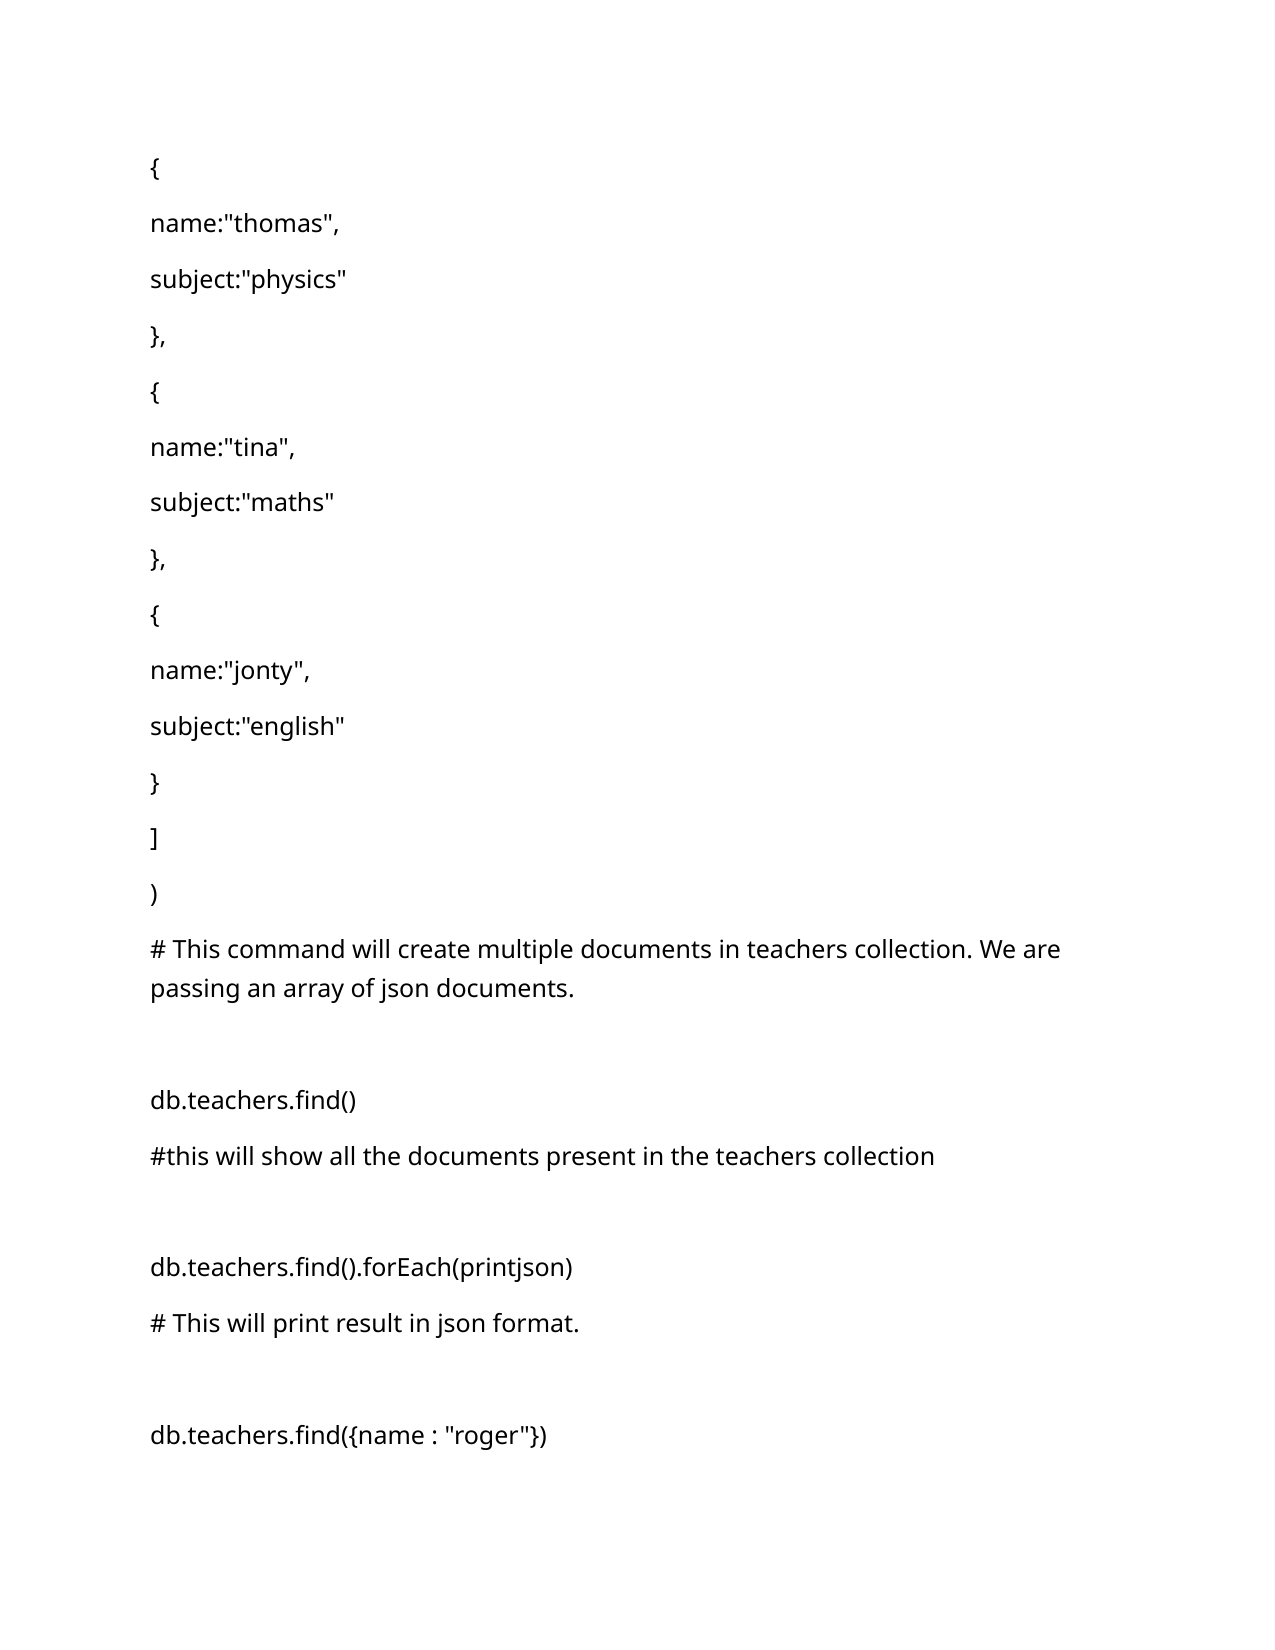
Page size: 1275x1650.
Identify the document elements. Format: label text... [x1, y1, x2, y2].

text { [150, 150, 1125, 184]
text db.teachers.find().forEach(printjson) [150, 1250, 1125, 1284]
text { [150, 373, 1125, 407]
text subject:"physics" [150, 262, 1125, 296]
text } [150, 764, 1125, 798]
text #this will show all the documents present in the teachers collection [150, 1138, 1125, 1172]
text # This will print result in json format. [150, 1306, 1125, 1340]
text subject:"maths" [150, 485, 1125, 519]
text ] [150, 820, 1125, 854]
text { [150, 597, 1125, 631]
text name:"tina", [150, 429, 1125, 463]
text name:"jonty", [150, 652, 1125, 687]
text # This command will create multiple documents in teachers collection. We are passing an array of json documents. [150, 932, 1125, 1005]
text ) [150, 876, 1125, 910]
text name:"thomas", [150, 206, 1125, 240]
text db.teachers.find() [150, 1082, 1125, 1117]
text }, [150, 541, 1125, 575]
text subject:"english" [150, 708, 1125, 742]
text db.teachers.find({name : "roger"}) [150, 1417, 1125, 1452]
text }, [150, 317, 1125, 352]
